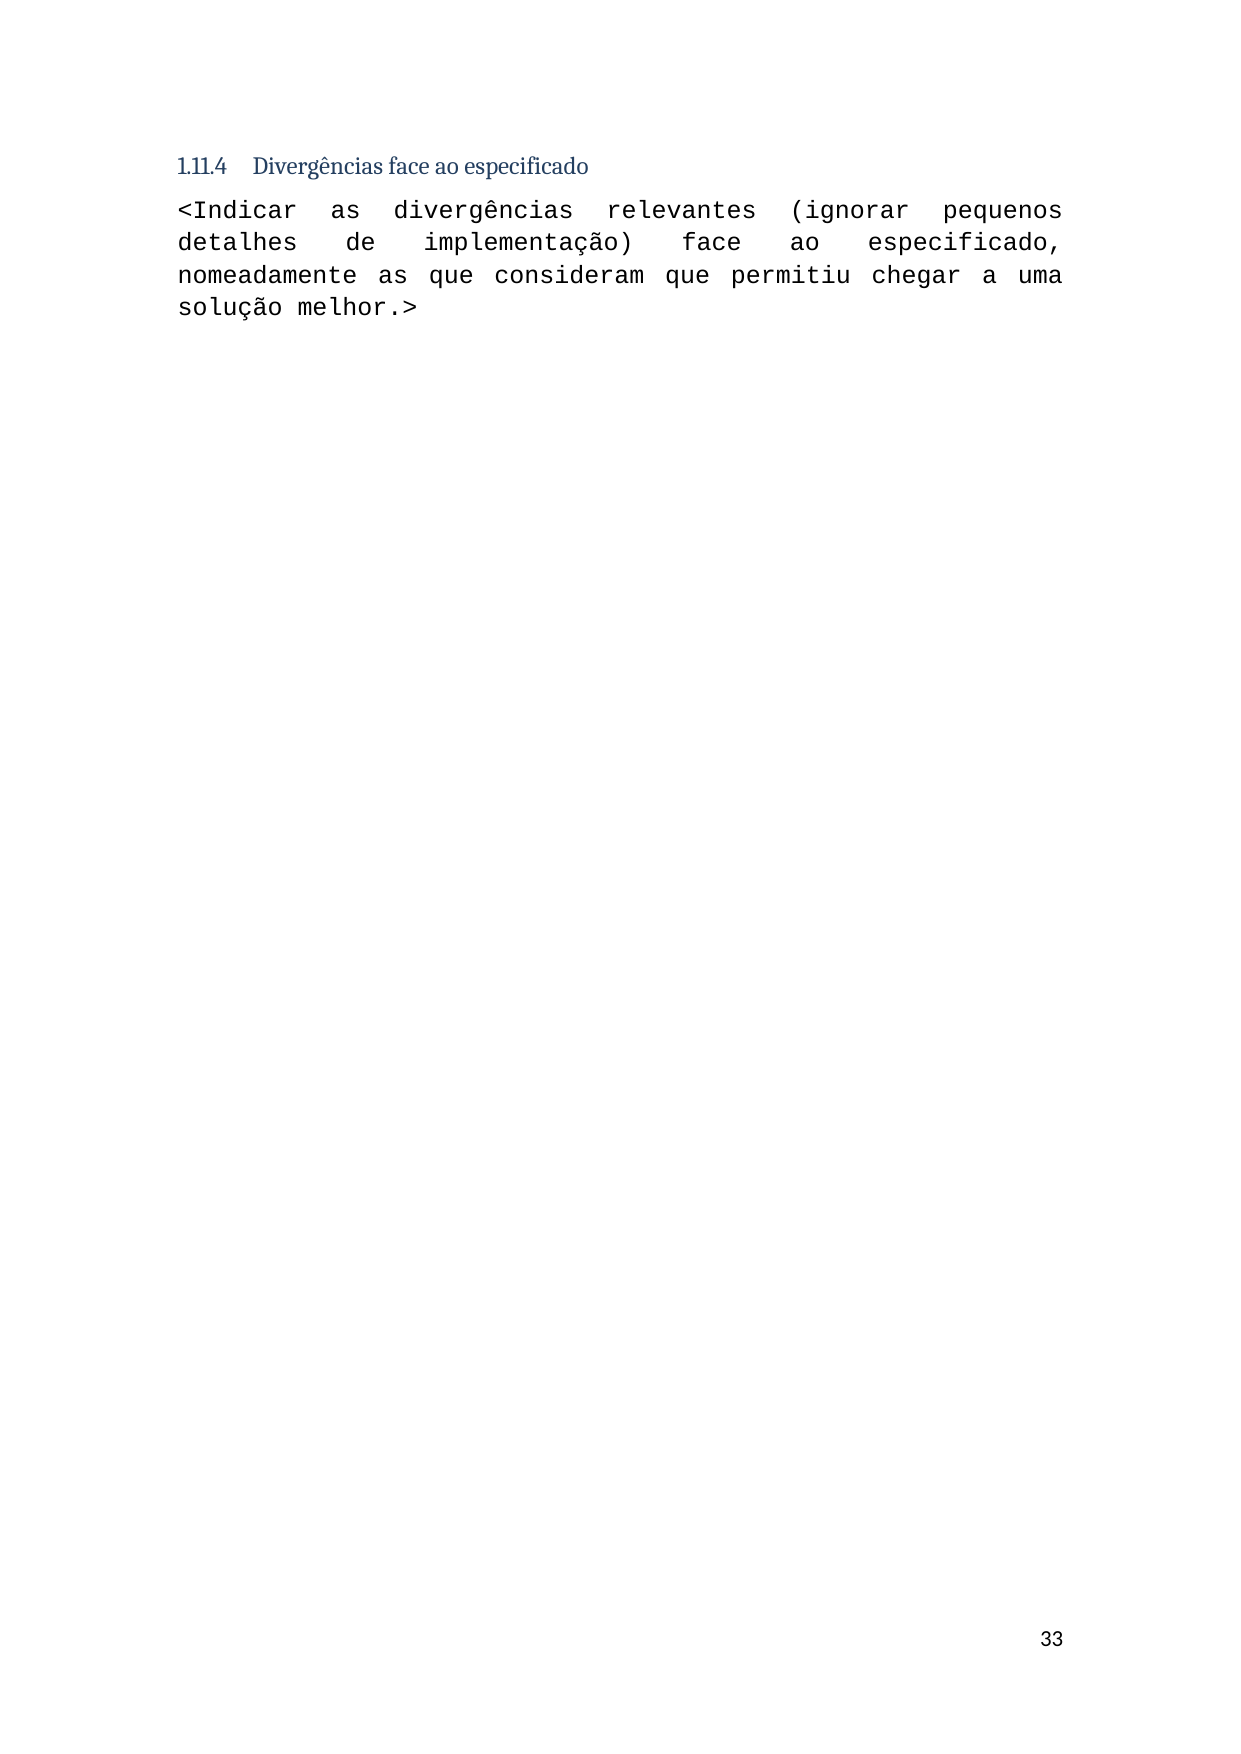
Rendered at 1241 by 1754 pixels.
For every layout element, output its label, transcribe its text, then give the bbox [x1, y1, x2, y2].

subtitle Divergências face ao especificado [177, 152, 1063, 181]
text <Indicar as divergências relevantes (ignorar pequenos detalhes de implementação) face ao especificado, nomeadamente as que consideram que permitiu chegar a uma solução melhor.> [177, 197, 1063, 323]
